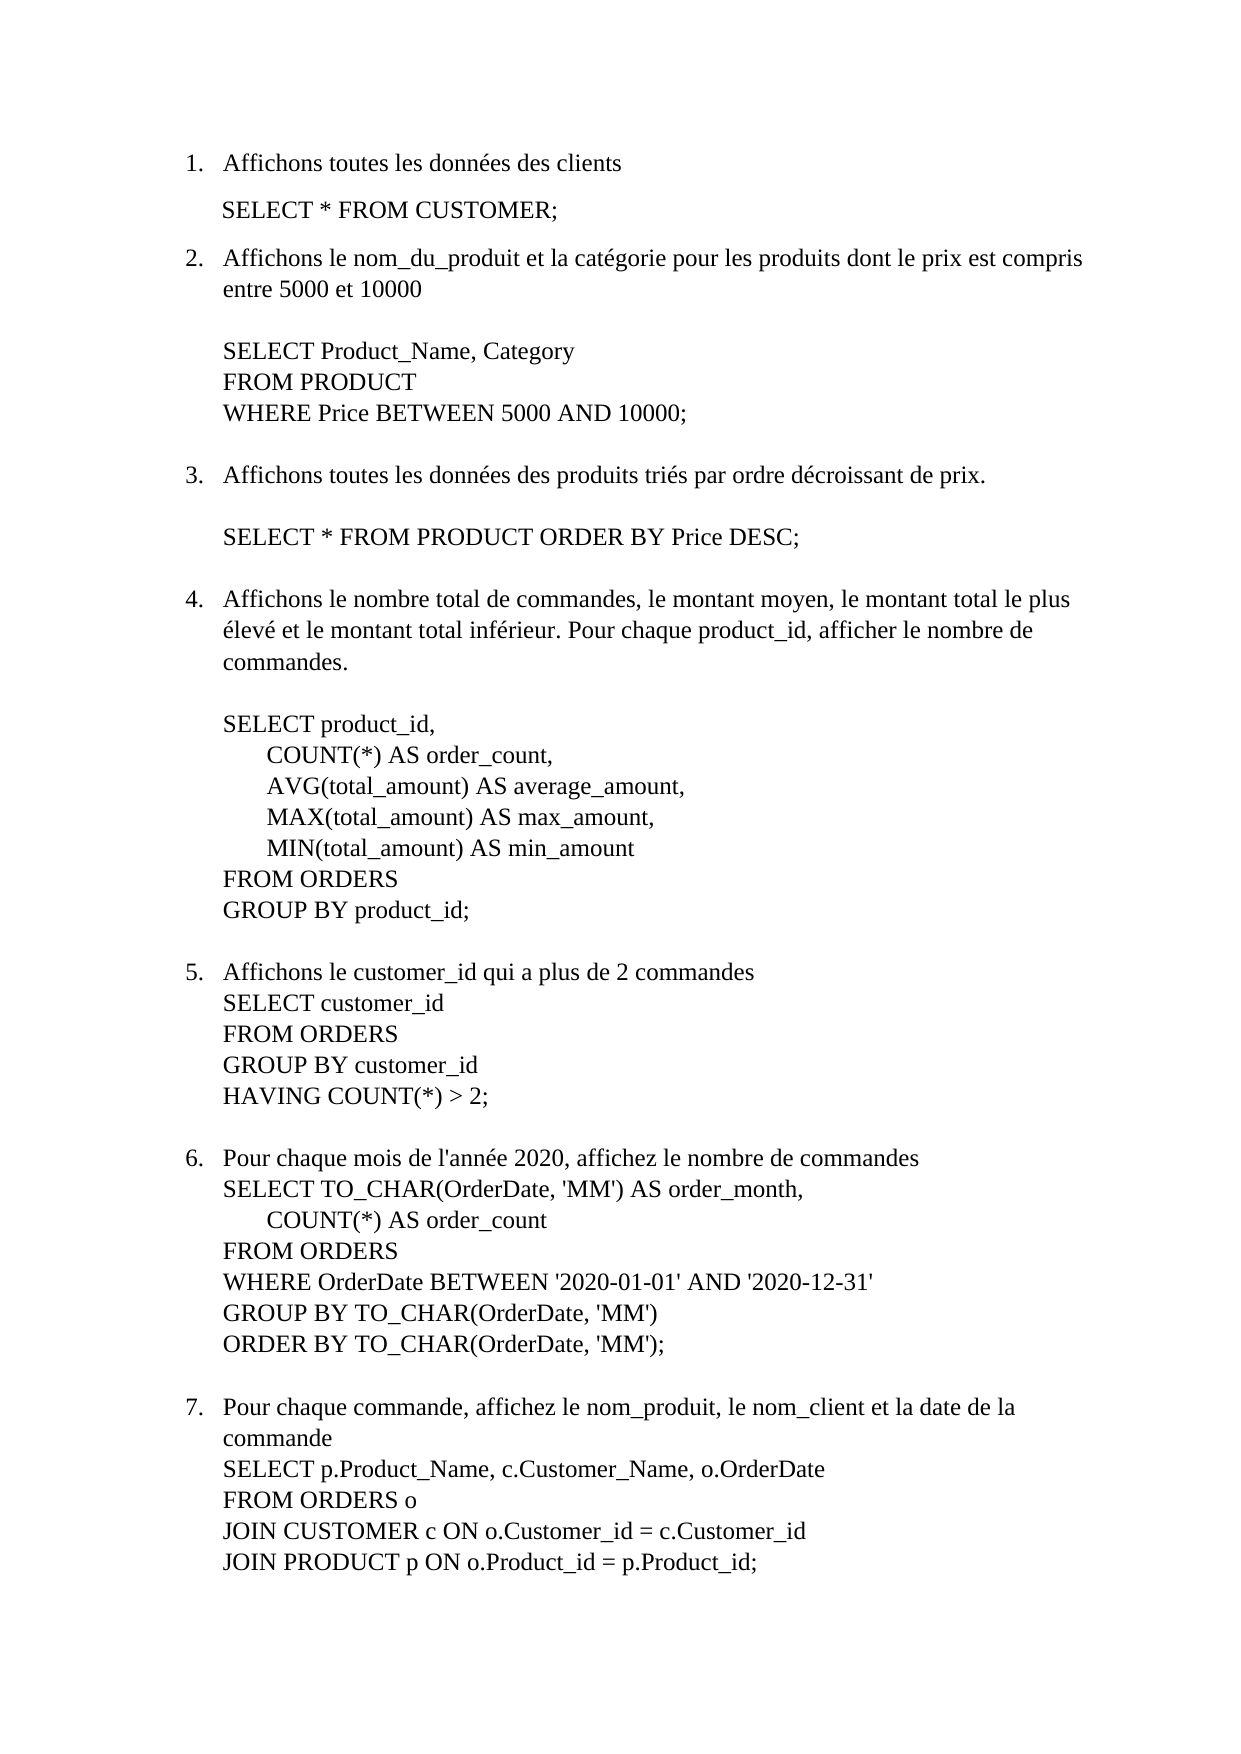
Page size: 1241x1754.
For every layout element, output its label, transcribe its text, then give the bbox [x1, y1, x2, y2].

list Affichons toutes les données des clients [185, 148, 1093, 176]
list JOIN CUSTOMER c ON o.Customer_id = c.Customer_id [223, 1516, 1093, 1544]
list GROUP BY customer_id [223, 1050, 1093, 1079]
list FROM ORDERS [223, 1019, 1093, 1048]
list FROM ORDERS o [223, 1485, 1093, 1513]
list FROM ORDERS [223, 1236, 1093, 1265]
list AVG(total_amount) AS average_amount, [223, 771, 1093, 799]
list ORDER BY TO_CHAR(OrderDate, 'MM'); [223, 1329, 1093, 1358]
list Affichons toutes les données des produits triés par ordre décroissant de prix. [185, 460, 1093, 489]
list SELECT product_id, [223, 709, 1093, 737]
list Pour chaque mois de l'année 2020, affichez le nombre de commandes [185, 1143, 1093, 1172]
list SELECT p.Product_Name, c.Customer_Name, o.OrderDate [223, 1454, 1093, 1482]
list JOIN PRODUCT p ON o.Product_id = p.Product_id; [223, 1547, 1093, 1576]
list COUNT(*) AS order_count [223, 1205, 1093, 1234]
list FROM ORDERS [223, 864, 1093, 893]
list Pour chaque commande, affichez le nom_produit, le nom_client et la date de la commande [185, 1392, 1093, 1451]
list FROM PRODUCT [223, 367, 1093, 396]
list SELECT * FROM PRODUCT ORDER BY Price DESC; [223, 522, 1093, 551]
list GROUP BY product_id; [223, 895, 1093, 924]
list MAX(total_amount) AS max_amount, [223, 802, 1093, 831]
list Affichons le customer_id qui a plus de 2 commandes [185, 957, 1093, 986]
list MIN(total_amount) AS min_amount [223, 833, 1093, 862]
list GROUP BY TO_CHAR(OrderDate, 'MM') [223, 1298, 1093, 1327]
list HAVING COUNT(*) > 2; [223, 1081, 1093, 1110]
list Affichons le nom_du_produit et la catégorie pour les produits dont le prix est compris entre 5000 et 10000 [185, 243, 1093, 303]
list SELECT TO_CHAR(OrderDate, 'MM') AS order_month, [223, 1174, 1093, 1203]
list Affichons le nombre total de commandes, le montant moyen, le montant total le plus élevé et le montant total inférieur. Pour chaque product_id, afficher le nombre de commandes. [185, 584, 1093, 675]
text SELECT * FROM CUSTOMER; [185, 195, 1093, 224]
list SELECT Product_Name, Category [223, 336, 1093, 365]
list SELECT customer_id [223, 988, 1093, 1017]
list COUNT(*) AS order_count, [223, 740, 1093, 768]
list WHERE OrderDate BETWEEN '2020-01-01' AND '2020-12-31' [223, 1267, 1093, 1296]
list WHERE Price BETWEEN 5000 AND 10000; [223, 398, 1093, 427]
